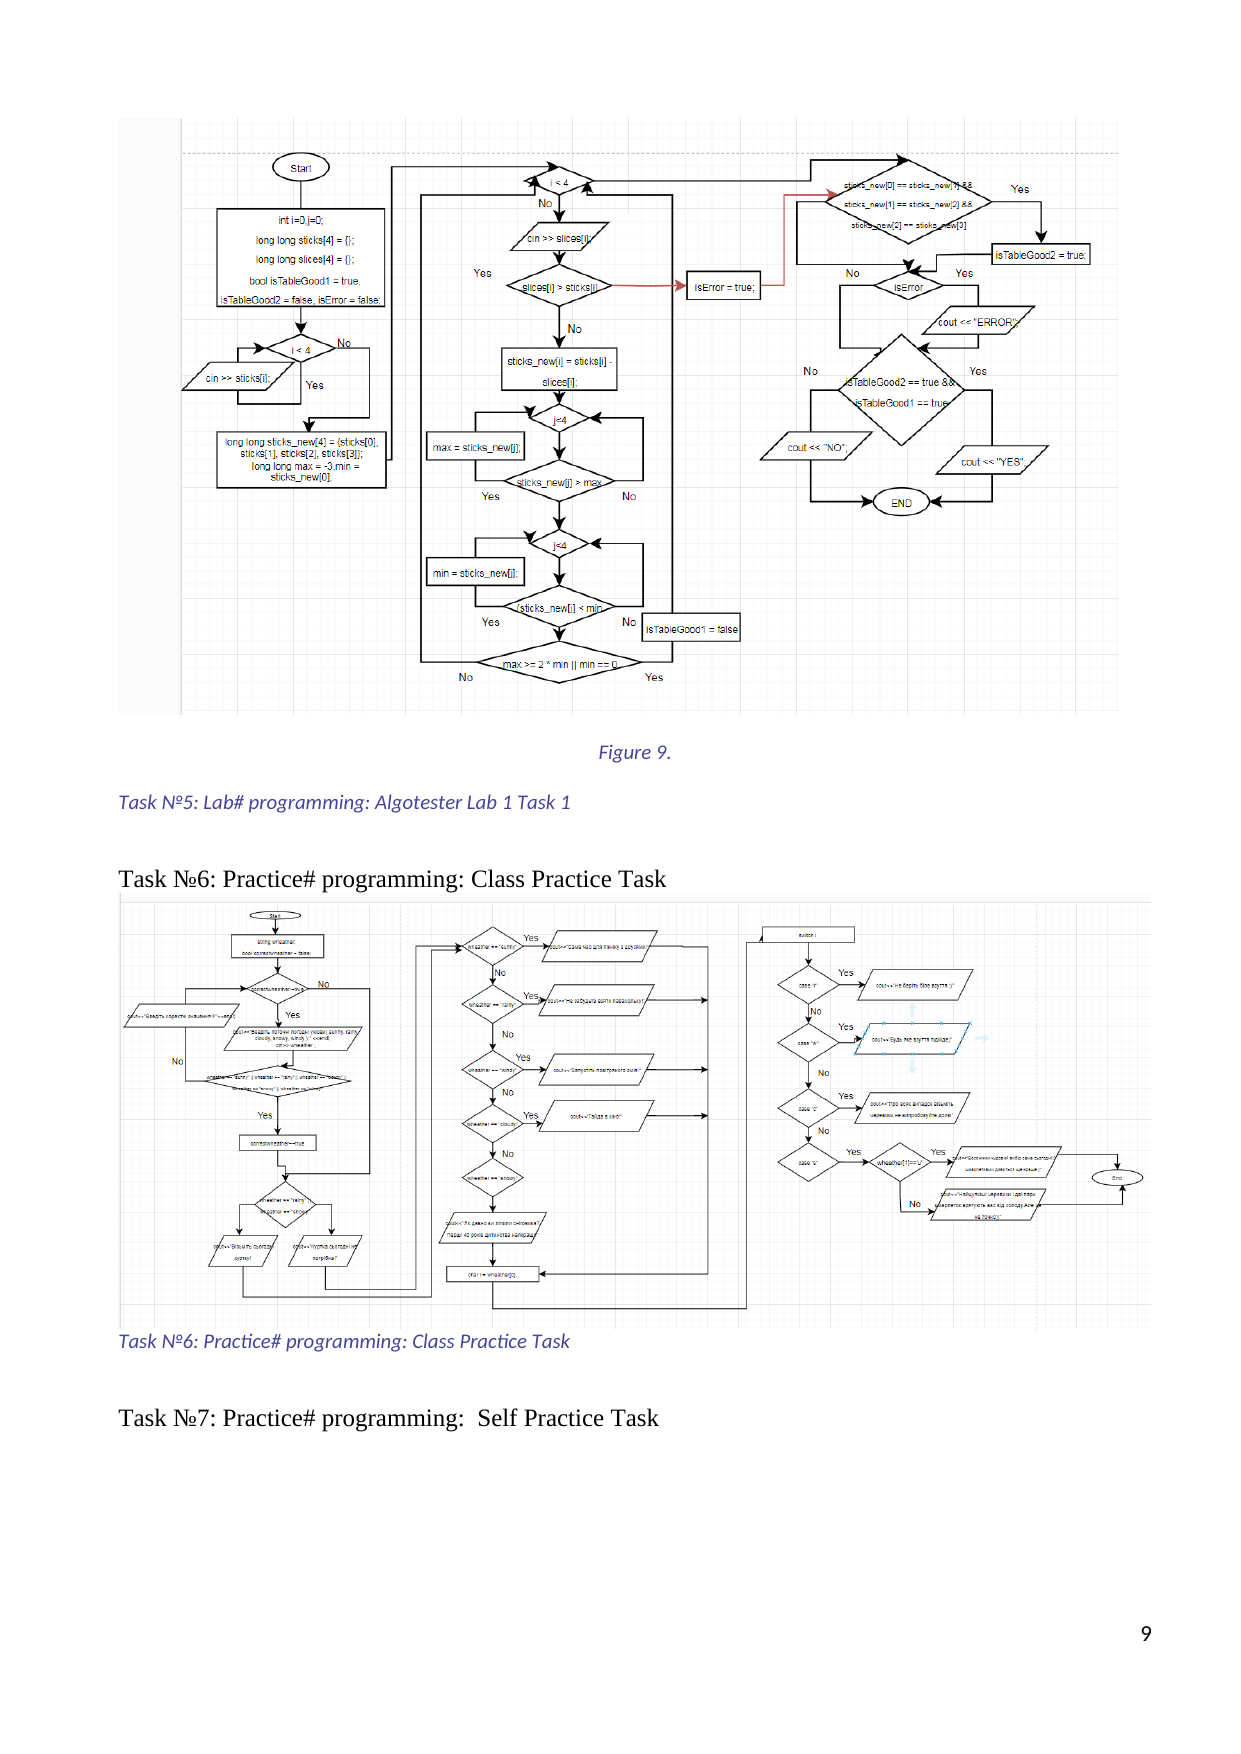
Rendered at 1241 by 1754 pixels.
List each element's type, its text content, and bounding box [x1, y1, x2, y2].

text Task №6: Practice# programming: Class Practice Task [118, 1329, 1152, 1354]
picture [118, 118, 1118, 715]
text Task №6: Practice# programming: Class Practice Task [118, 864, 1152, 893]
text Figure 9. [118, 739, 1152, 765]
text Task №7: Practice# programming: Self Practice Task [118, 1403, 1152, 1432]
text Task №5: Lab# programming: Algotester Lab 1 Task 1 [118, 789, 1152, 815]
picture [118, 893, 1152, 1329]
